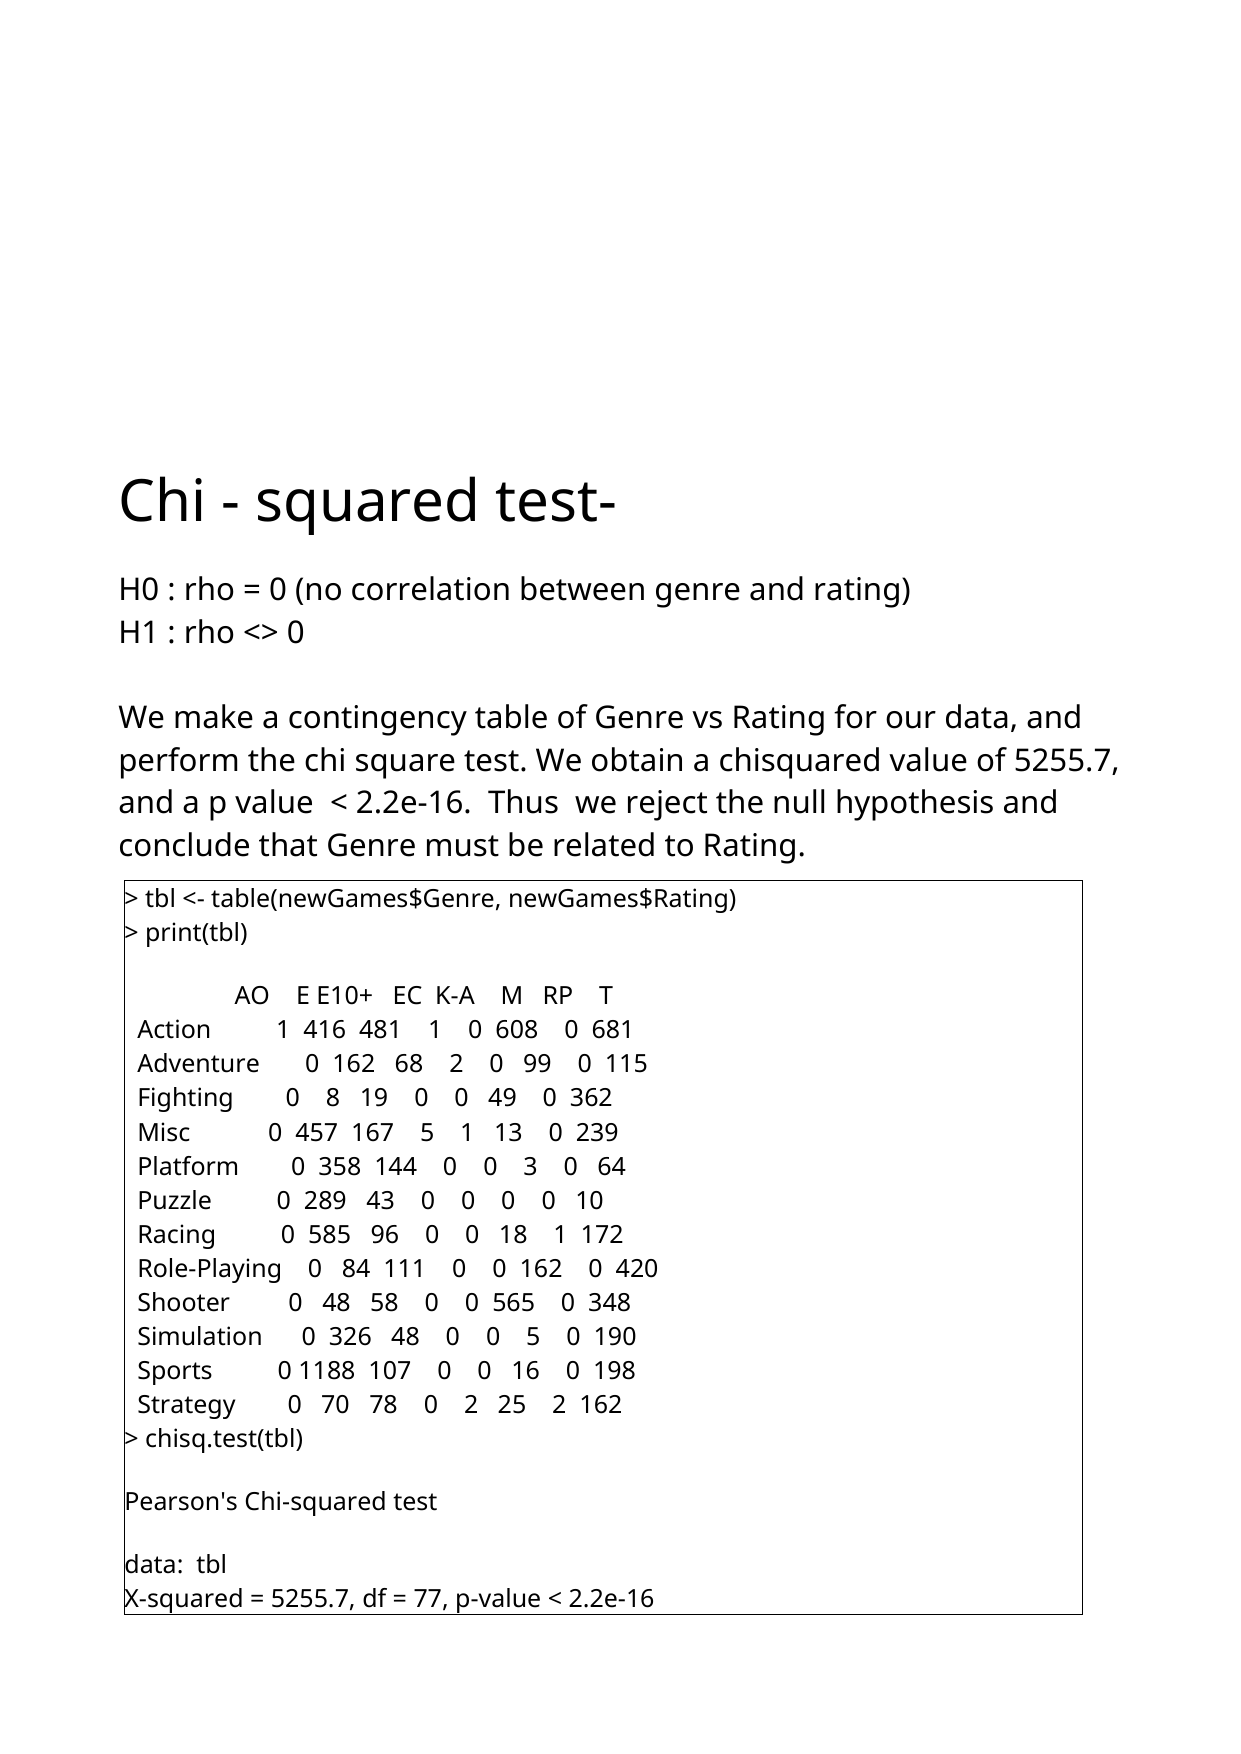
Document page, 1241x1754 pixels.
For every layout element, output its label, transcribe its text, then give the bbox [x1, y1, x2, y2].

text H0 : rho = 0 (no correlation between genre and rating) [118, 567, 1122, 610]
text Chi - squared test- [118, 459, 1122, 539]
text H1 : rho <> 0 [118, 610, 1122, 652]
text We make a contingency table of Genre vs Rating for our data, and perform the chi square test. We obtain a chisquared value of 5255.7, and a p value < 2.2e-16. Thus we reject the null hypothesis and conclude that Genre must be related to Rating. [118, 695, 1122, 866]
